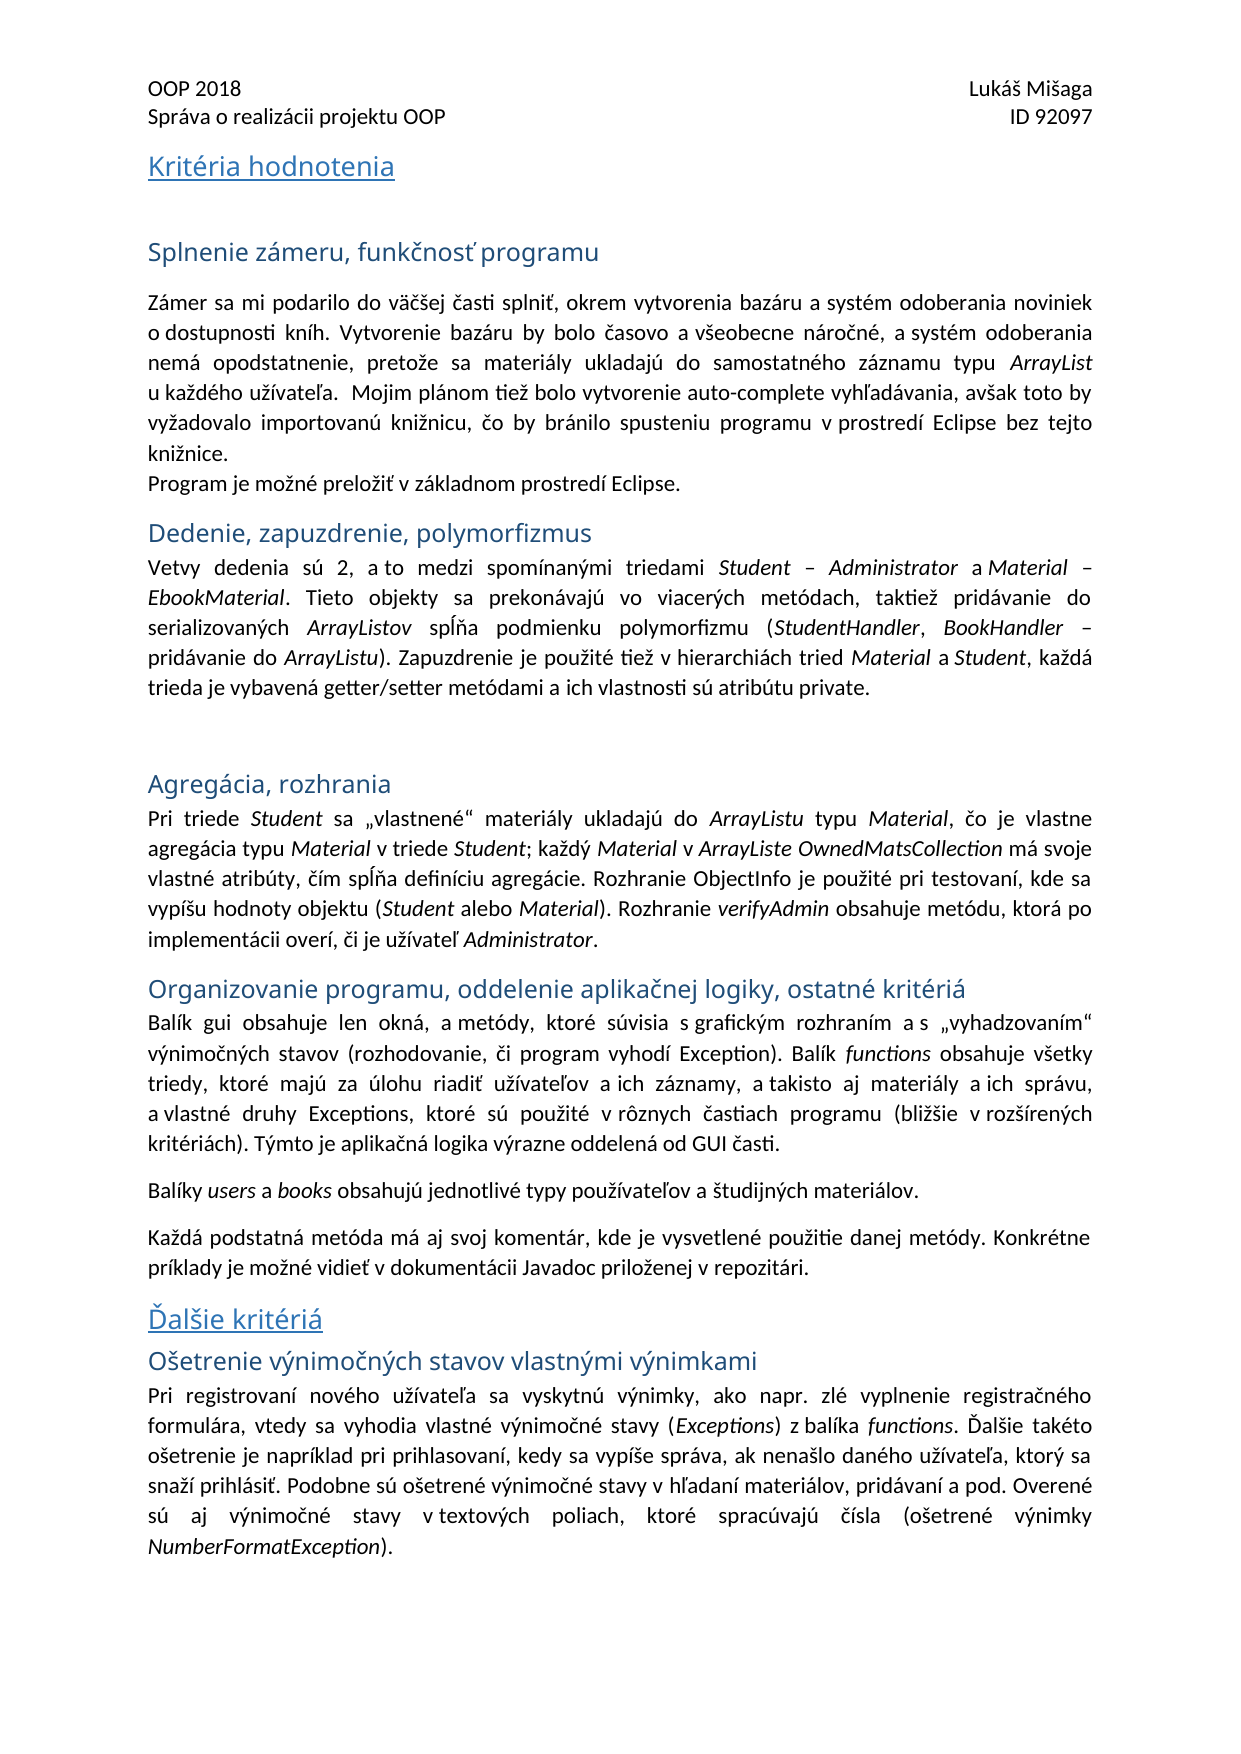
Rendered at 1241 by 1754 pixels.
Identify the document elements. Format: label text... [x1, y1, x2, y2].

text Splnenie zámeru, funkčnosť programu [148, 234, 1093, 268]
text Balík gui obsahuje len okná, a metódy, ktoré súvisia s grafickým rozhraním a s „vyhadzovaním“ výnimočných stavov (rozhodovanie, či program vyhodí Exception). Balík functions obsahuje všetky triedy, ktoré majú za úlohu riadiť užívateľov a ich záznamy, a takisto aj materiály a ich správu, a vlastné druhy Exceptions, ktoré sú použité v rôznych častiach programu (bližšie v rozšírených kritériách). Týmto je aplikačná logika výrazne oddelená od GUI časti. [148, 1008, 1093, 1157]
text Pri registrovaní nového užívateľa sa vyskytnú výnimky, ako napr. zlé vyplnenie registračného formulára, vtedy sa vyhodia vlastné výnimočné stavy (Exceptions) z balíka functions. Ďalšie takéto ošetrenie je napríklad pri prihlasovaní, kedy sa vypíše správa, ak nenašlo daného užívateľa, ktorý sa snaží prihlásiť. Podobne sú ošetrené výnimočné stavy v hľadaní materiálov, pridávaní a pod. Overené sú aj výnimočné stavy v textových poliach, ktoré spracúvajú čísla (ošetrené výnimky NumberFormatException). [148, 1381, 1093, 1560]
subtitle Kritéria hodnotenia [148, 148, 1093, 184]
subtitle Organizovanie programu, oddelenie aplikačnej logiky, ostatné kritériá [148, 972, 1093, 1006]
subtitle Ďalšie kritériá [148, 1300, 1093, 1337]
subtitle Ošetrenie výnimočných stavov vlastnými výnimkami [148, 1344, 1093, 1378]
text Pri triede Student sa „vlastnené“ materiály ukladajú do ArrayListu typu Material, čo je vlastne agregácia typu Material v triede Student; každý Material v ArrayListe OwnedMatsCollection má svoje vlastné atribúty, čím spĺňa definíciu agregácie. Rozhranie ObjectInfo je použité pri testovaní, kde sa vypíšu hodnoty objektu (Student alebo Material). Rozhranie verifyAdmin obsahuje metódu, ktorá po implementácii overí, či je užívateľ Administrator. [148, 804, 1093, 953]
subtitle Agregácia, rozhrania [148, 767, 1093, 801]
text Každá podstatná metóda má aj svoj komentár, kde je vysvetlené použitie danej metódy. Konkrétne príklady je možné vidieť v dokumentácii Javadoc priloženej v repozitári. [148, 1223, 1093, 1281]
subtitle Dedenie, zapuzdrenie, polymorfizmus [148, 516, 1093, 550]
text Vetvy dedenia sú 2, a to medzi spomínanými triedami Student – Administrator a Material – EbookMaterial. Tieto objekty sa prekonávajú vo viacerých metódach, taktiež pridávanie do serializovaných ArrayListov spĺňa podmienku polymorfizmu (StudentHandler, BookHandler – pridávanie do ArrayListu). Zapuzdrenie je použité tiež v hierarchiách tried Material a Student, každá trieda je vybavená getter/setter metódami a ich vlastnosti sú atribútu private. [148, 553, 1093, 701]
text Balíky users a books obsahujú jednotlivé typy používateľov a študijných materiálov. [148, 1176, 1093, 1204]
text Zámer sa mi podarilo do väčšej časti splniť, okrem vytvorenia bazáru a systém odoberania noviniek o dostupnosti kníh. Vytvorenie bazáru by bolo časovo a všeobecne náročné, a systém odoberania nemá opodstatnenie, pretože sa materiály ukladajú do samostatného záznamu typu ArrayList u každého užívateľa. Mojim plánom tiež bolo vytvorenie auto-complete vyhľadávania, avšak toto by vyžadovalo importovanú knižnicu, čo by bránilo spusteniu programu v prostredí Eclipse bez tejto knižnice. Program je možné preložiť v základnom prostredí Eclipse. [148, 288, 1093, 497]
